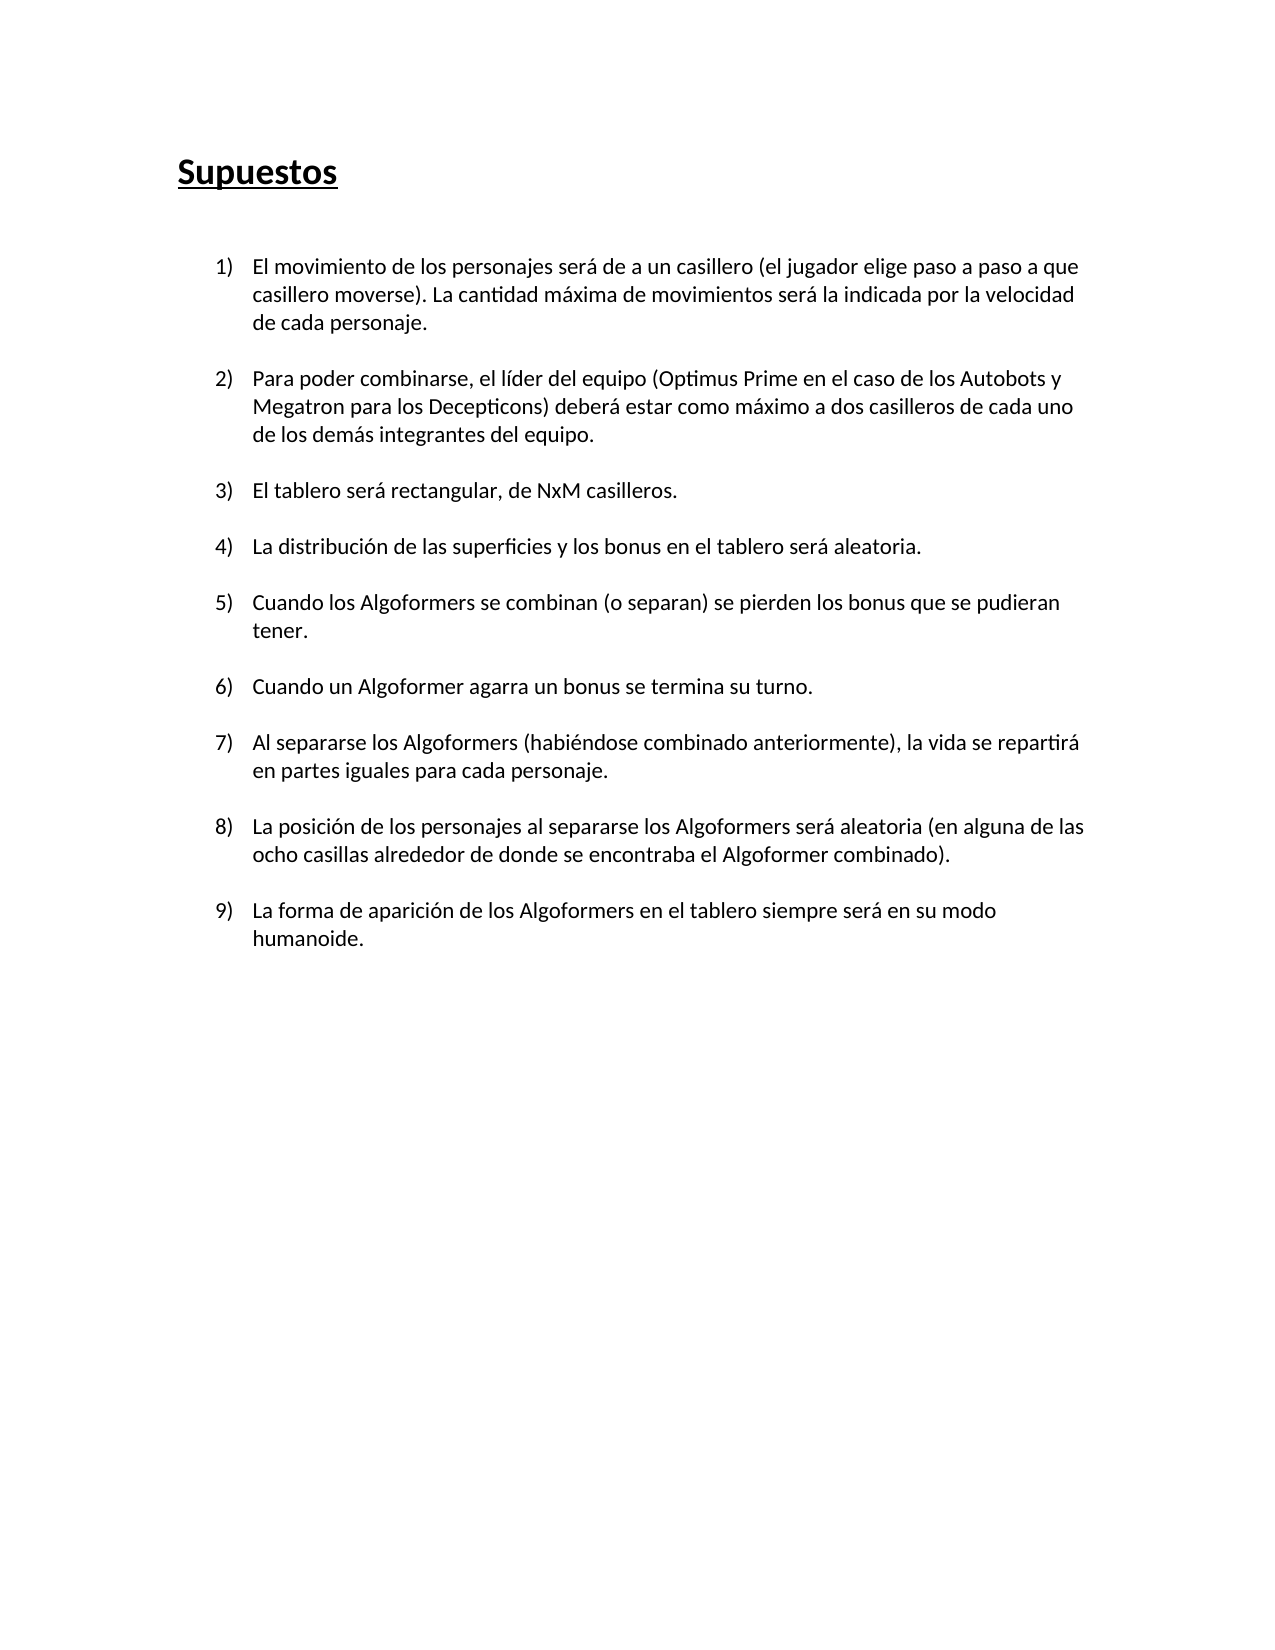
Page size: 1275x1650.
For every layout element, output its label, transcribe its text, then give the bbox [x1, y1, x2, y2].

list Para poder combinarse, el líder del equipo (Optimus Prime en el caso de los Autobots y Megatron para los Decepticons) deberá estar como máximo a dos casilleros de cada uno de los demás integrantes del equipo. [215, 364, 1098, 448]
list Al separarse los Algoformers (habiéndose combinado anteriormente), la vida se repartirá en partes iguales para cada personaje. [215, 728, 1098, 784]
list La distribución de las superficies y los bonus en el tablero será aleatoria. [215, 532, 1098, 560]
list Cuando un Algoformer agarra un bonus se termina su turno. [215, 672, 1098, 700]
list La posición de los personajes al separarse los Algoformers será aleatoria (en alguna de las ocho casillas alrededor de donde se encontraba el Algoformer combinado). [215, 812, 1098, 868]
list El tablero será rectangular, de NxM casilleros. [215, 476, 1098, 504]
text Supuestos [177, 148, 1098, 193]
list El movimiento de los personajes será de a un casillero (el jugador elige paso a paso a que casillero moverse). La cantidad máxima de movimientos será la indicada por la velocidad de cada personaje. [215, 252, 1098, 336]
list La forma de aparición de los Algoformers en el tablero siempre será en su modo humanoide. [215, 896, 1098, 952]
list Cuando los Algoformers se combinan (o separan) se pierden los bonus que se pudieran tener. [215, 588, 1098, 644]
